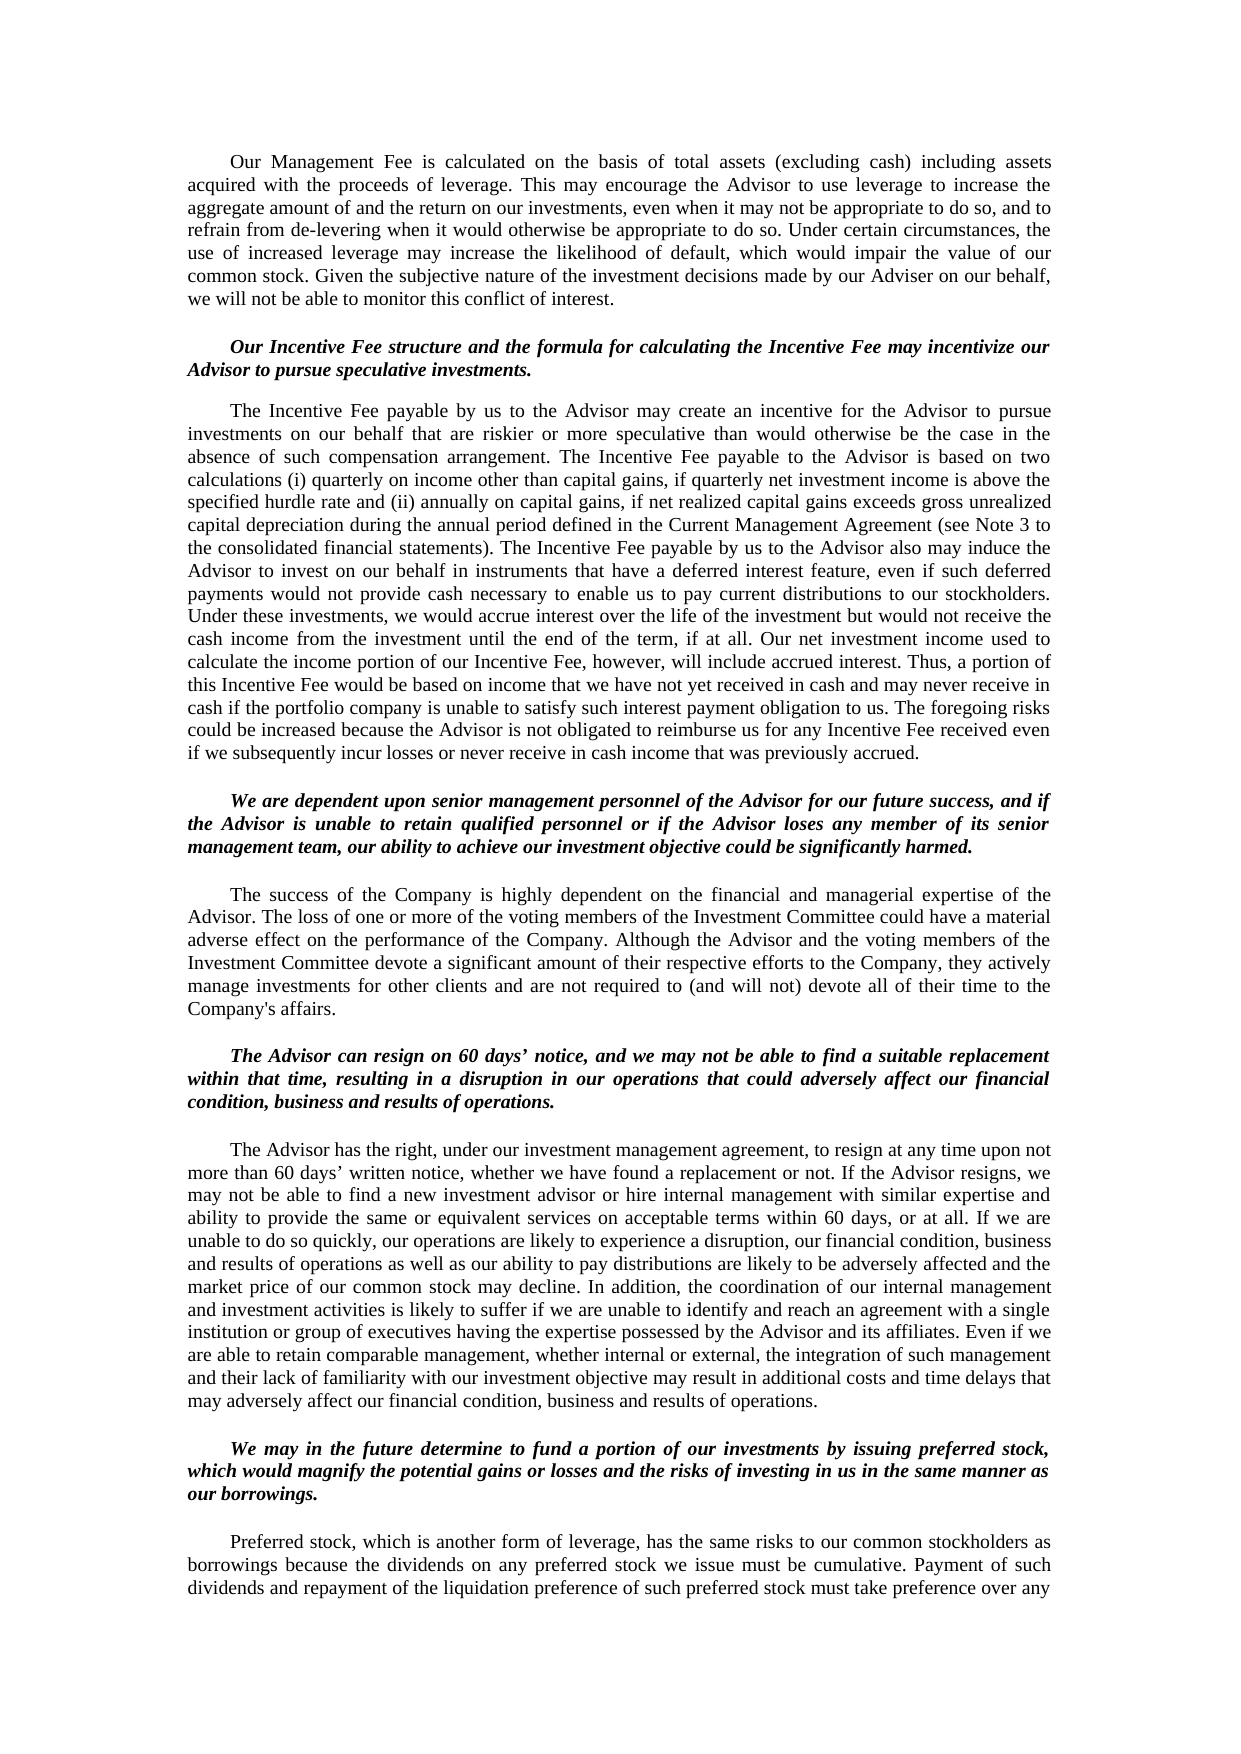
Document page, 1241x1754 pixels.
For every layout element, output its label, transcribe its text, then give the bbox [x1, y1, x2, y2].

text We may in the future determine to fund a portion of our investments by issuing preferred stock, which would magnify the potential gains or losses and the risks of investing in us in the same manner as our borrowings. [187, 1437, 1053, 1505]
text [187, 1530, 1053, 1598]
text The Advisor has the right, under our investment management agreement, to resign at any time upon not more than 60 days’ written notice, whether we have found a replacement or not. If the Advisor resigns, we may not be able to find a new investment advisor or hire internal management with similar expertise and ability to provide the same or equivalent services on acceptable terms within 60 days, or at all. If we are unable to do so quickly, our operations are likely to experience a disruption, our financial condition, business and results of operations as well as our ability to pay distributions are likely to be adversely affected and the market price of our common stock may decline. In addition, the coordination of our internal management and investment activities is likely to suffer if we are unable to identify and reach an agreement with a single institution or group of executives having the expertise possessed by the Advisor and its affiliates. Even if we are able to retain comparable management, whether internal or external, the integration of such management and their lack of familiarity with our investment objective may result in additional costs and time delays that may adversely affect our financial condition, business and results of operations. [187, 1138, 1053, 1412]
text Our Management Fee is calculated on the basis of total assets (excluding cash) including assets acquired with the proceeds of leverage. This may encourage the Advisor to use leverage to increase the aggregate amount of and the return on our investments, even when it may not be appropriate to do so, and to refrain from de-levering when it would otherwise be appropriate to do so. Under certain circumstances, the use of increased leverage may increase the likelihood of default, which would impair the value of our common stock. Given the subjective nature of the investment decisions made by our Adviser on our behalf, we will not be able to monitor this conflict of interest. [187, 150, 1053, 310]
text Our Incentive Fee structure and the formula for calculating the Incentive Fee may incentivize our Advisor to pursue speculative investments. [187, 335, 1053, 380]
text The Advisor can resign on 60 days’ notice, and we may not be able to find a suitable replacement within that time, resulting in a disruption in our operations that could adversely affect our financial condition, business and results of operations. [187, 1044, 1053, 1113]
text The success of the Company is highly dependent on the financial and managerial expertise of the Advisor. The loss of one or more of the voting members of the Investment Committee could have a material adverse effect on the performance of the Company. Although the Advisor and the voting members of the Investment Committee devote a significant amount of their respective efforts to the Company, they actively manage investments for other clients and are not required to (and will not) devote all of their time to the Company's affairs. [187, 882, 1053, 1019]
text We are dependent upon senior management personnel of the Advisor for our future success, and if the Advisor is unable to retain qualified personnel or if the Advisor loses any member of its senior management team, our ability to achieve our investment objective could be significantly harmed. [187, 789, 1053, 857]
text The Incentive Fee payable by us to the Advisor may create an incentive for the Advisor to pursue investments on our behalf that are riskier or more speculative than would otherwise be the case in the absence of such compensation arrangement. The Incentive Fee payable to the Advisor is based on two calculations (i) quarterly on income other than capital gains, if quarterly net investment income is above the specified hurdle rate and (ii) annually on capital gains, if net realized capital gains exceeds gross unrealized capital depreciation during the annual period defined in the Current Management Agreement (see Note 3 to the consolidated financial statements). The Incentive Fee payable by us to the Advisor also may induce the Advisor to invest on our behalf in instruments that have a deferred interest feature, even if such deferred payments would not provide cash necessary to enable us to pay current distributions to our stockholders. Under these investments, we would accrue interest over the life of the investment but would not receive the cash income from the investment until the end of the term, if at all. Our net investment income used to calculate the income portion of our Incentive Fee, however, will include accrued interest. Thus, a portion of this Incentive Fee would be based on income that we have not yet received in cash and may never receive in cash if the portfolio company is unable to satisfy such interest payment obligation to us. The foregoing risks could be increased because the Advisor is not obligated to reimburse us for any Incentive Fee received even if we subsequently incur losses or never receive in cash income that was previously accrued. [187, 399, 1053, 764]
